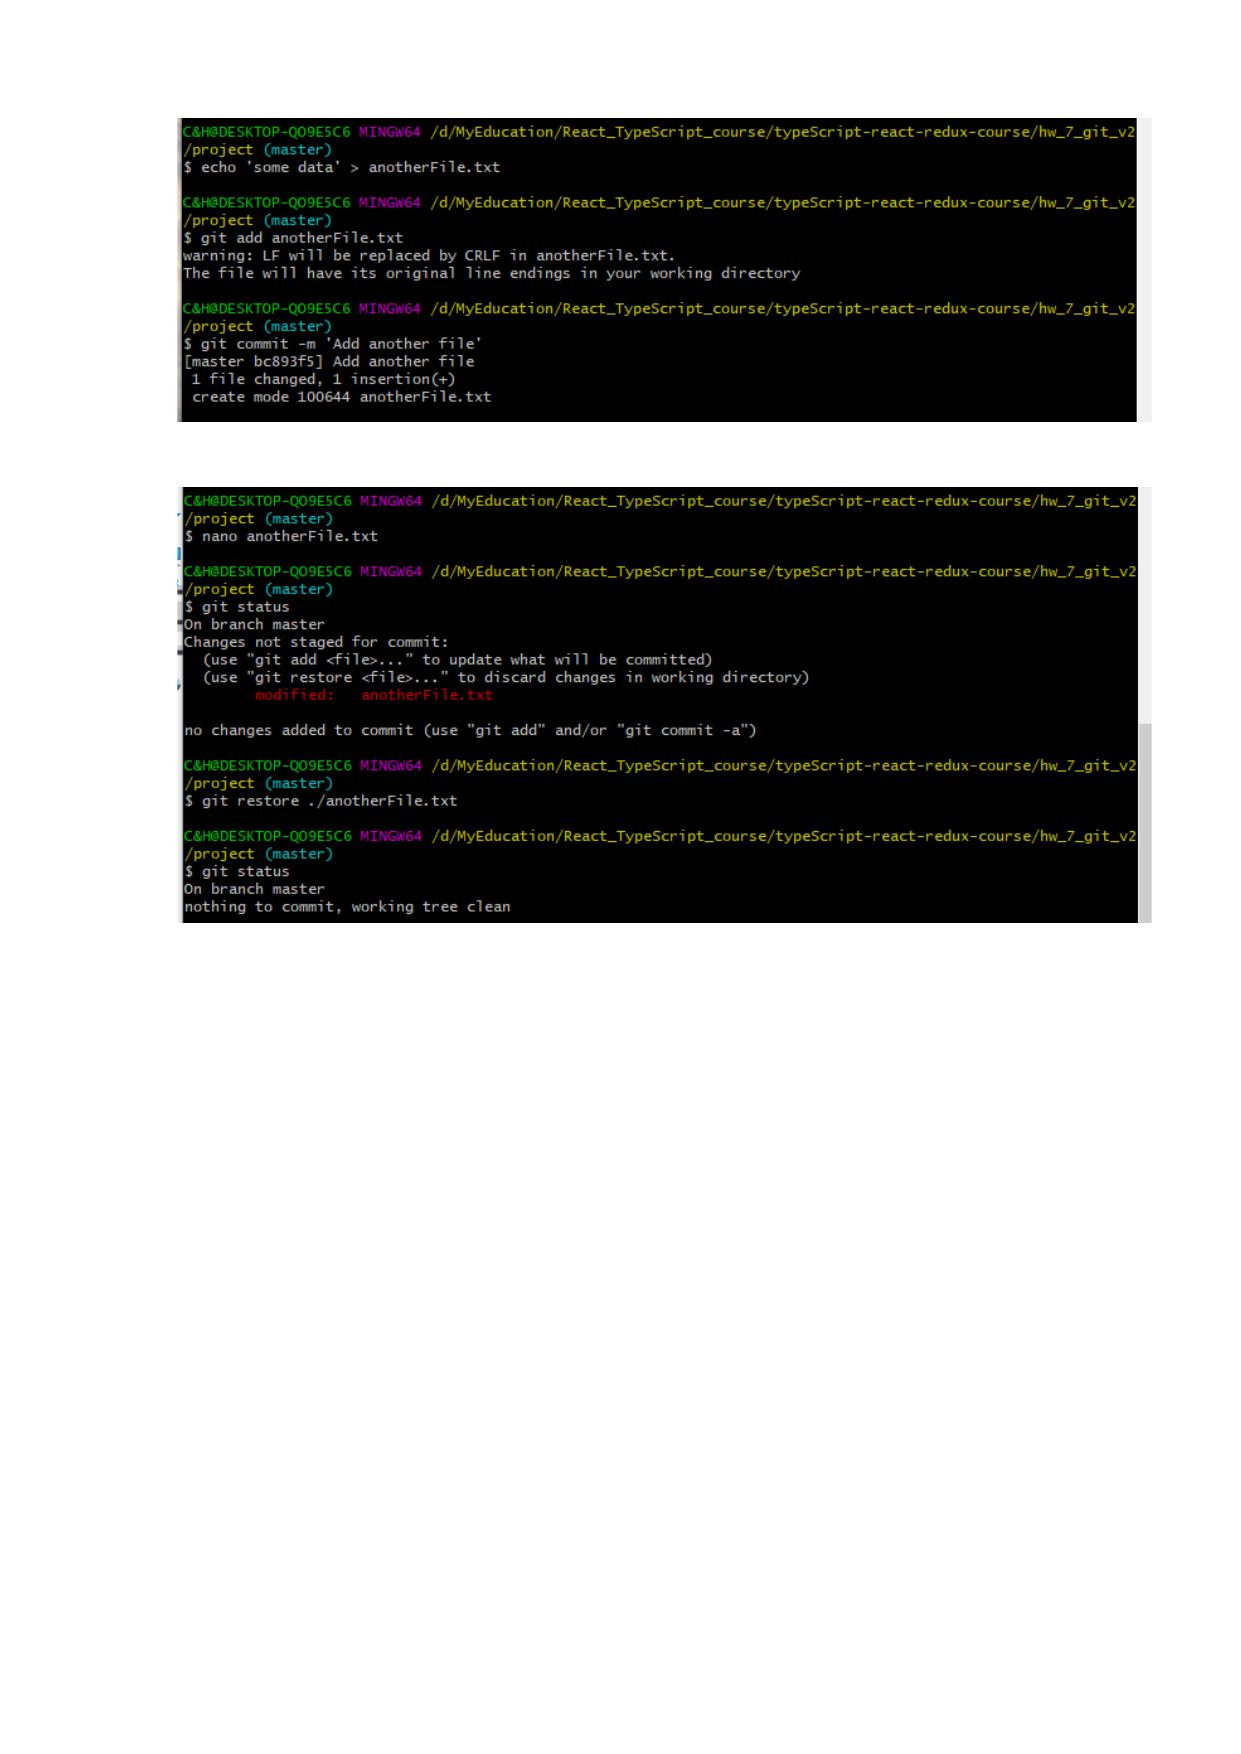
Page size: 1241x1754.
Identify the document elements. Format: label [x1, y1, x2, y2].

picture [177, 487, 1152, 923]
picture [177, 118, 1152, 422]
